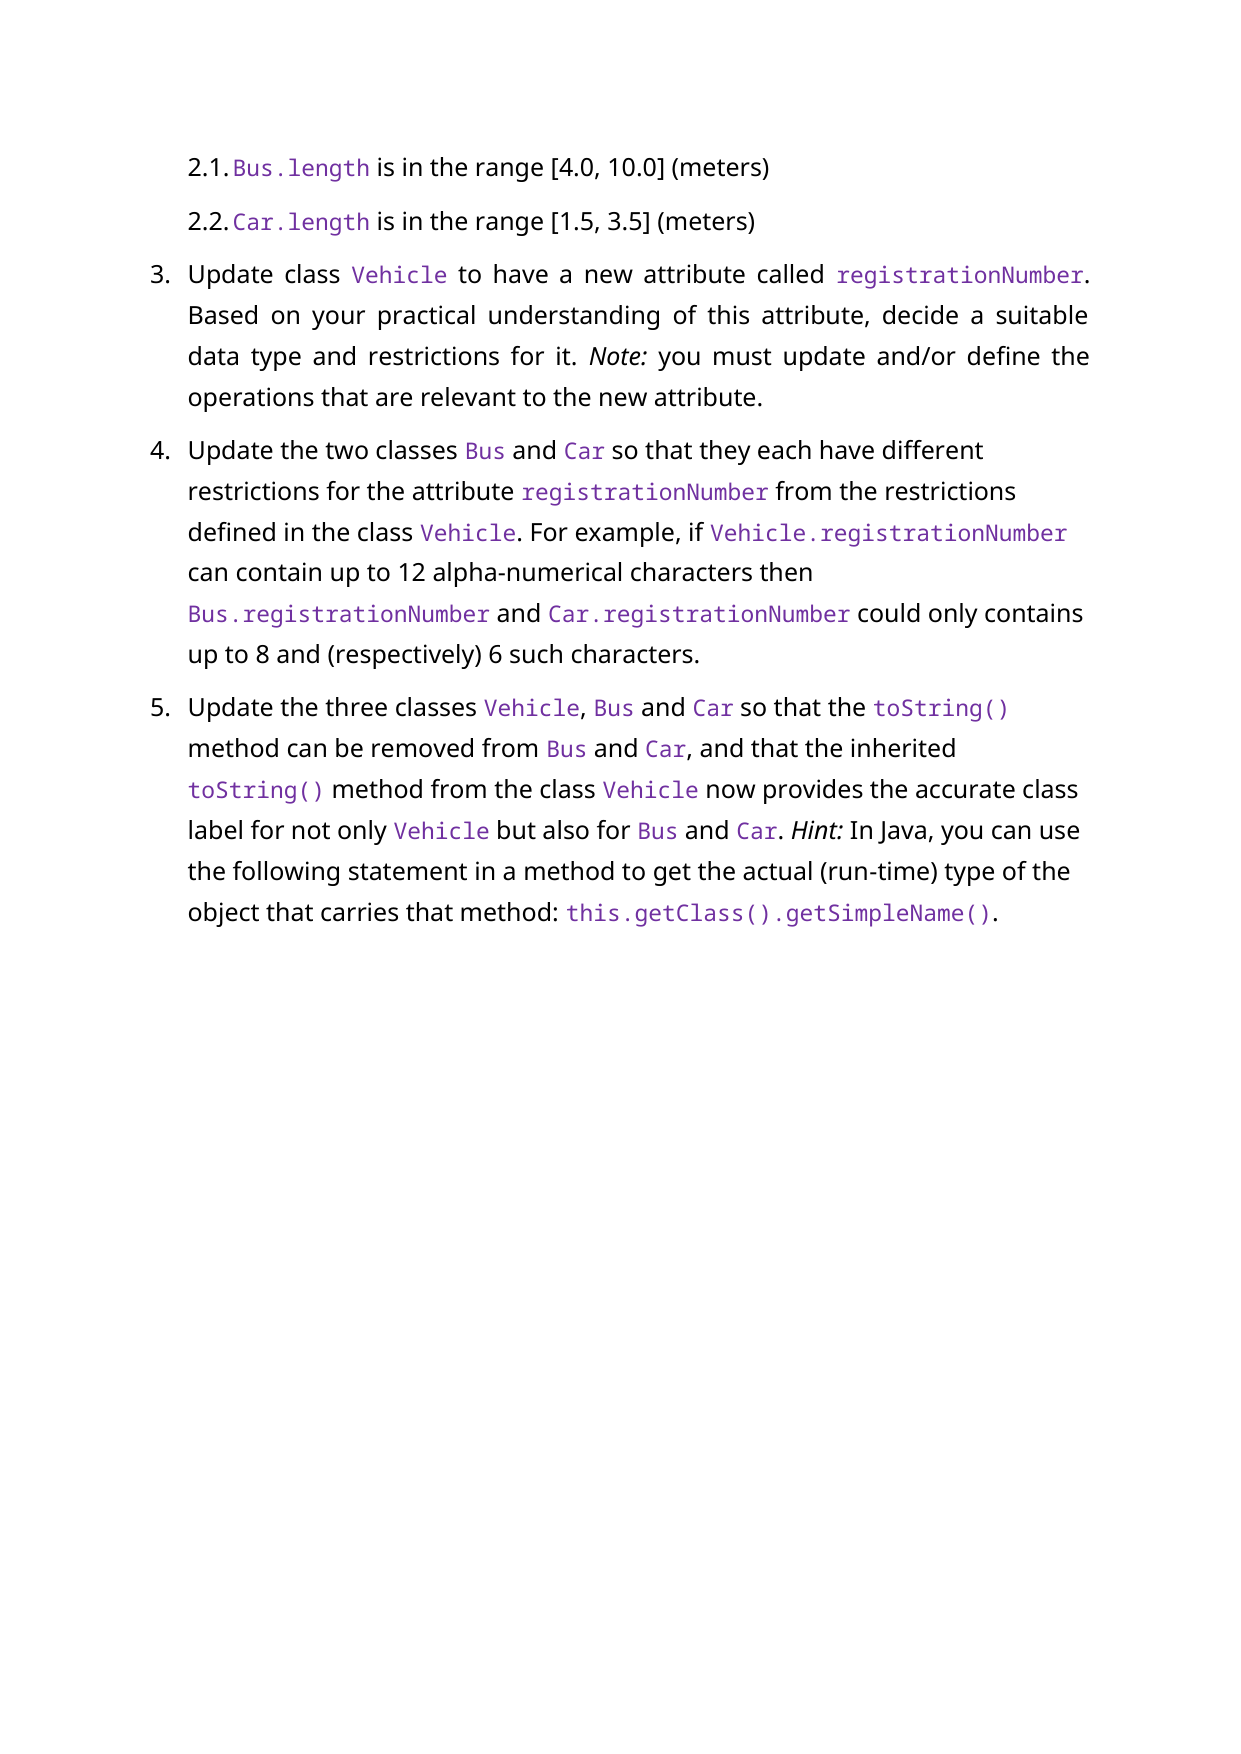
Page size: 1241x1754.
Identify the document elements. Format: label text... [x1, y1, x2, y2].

list Car.length is in the range [1.5, 3.5] (meters) [187, 203, 1090, 237]
list Update the three classes Vehicle, Bus and Car so that the toString() method can be removed from Bus and Car, and that the inherited toString() method from the class Vehicle now provides the accurate class label for not only Vehicle but also for Bus and Car. Hint: In Java, you can use the following statement in a method to get the actual (run-time) type of the object that carries that method: this.getClass().getSimpleName(). [150, 690, 1090, 928]
list Bus.length is in the range [4.0, 10.0] (meters) [187, 150, 1090, 184]
list Update the two classes Bus and Car so that they each have different restrictions for the attribute registrationNumber from the restrictions defined in the class Vehicle. For example, if Vehicle.registrationNumber can contain up to 12 alpha-numerical characters then Bus.registrationNumber and Car.registrationNumber could only contains up to 8 and (respectively) 6 such characters. [150, 432, 1090, 671]
list Update class Vehicle to have a new attribute called registrationNumber. Based on your practical understanding of this attribute, decide a suitable data type and restrictions for it. Note: you must update and/or define the operations that are relevant to the new attribute. [150, 257, 1090, 413]
